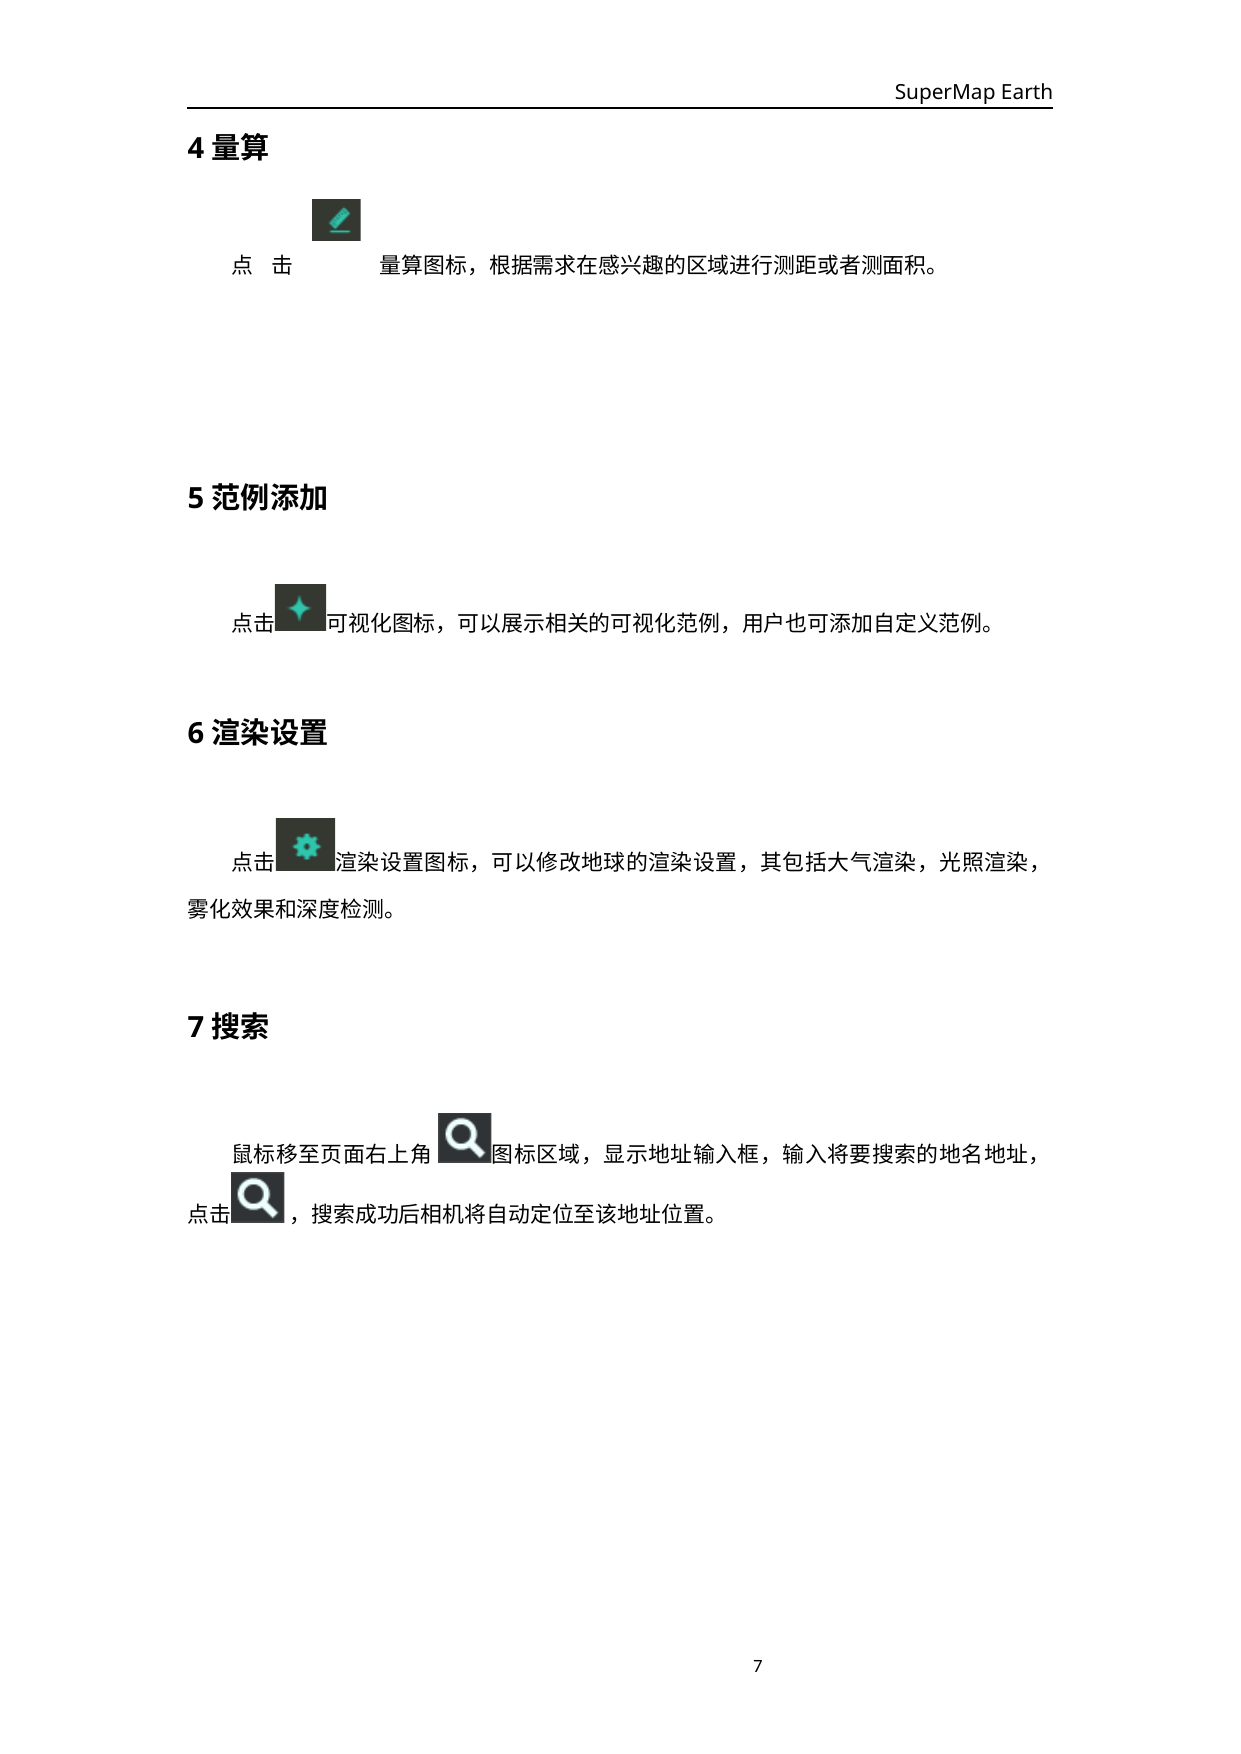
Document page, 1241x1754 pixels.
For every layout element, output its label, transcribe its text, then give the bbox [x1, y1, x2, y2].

subtitle 7 搜索 [187, 995, 1053, 1055]
picture [310, 199, 360, 239]
picture [231, 1172, 285, 1223]
picture [438, 1113, 492, 1163]
picture [275, 818, 336, 871]
text 鼠标移至页面右上角 图标区域，显示地址输入框，输入将要搜索的地名地址，点击 ，搜索成功后相机将自动定位至该地址位置。 [187, 1113, 1053, 1233]
subtitle 6 渲染设置 [187, 701, 1053, 761]
text 点击渲染设置图标，可以修改地球的渲染设置，其包括大气渲染，光照渲染，雾化效果和深度检测。 [187, 819, 1053, 938]
text 点击可视化图标，可以展示相关的可视化范例，用户也可添加自定义范例。 [187, 584, 1053, 644]
picture [274, 584, 327, 631]
subtitle 5 范例添加 [187, 466, 1053, 526]
text 点击量算图标，根据需求在感兴趣的区域进行测距或者测面积。 [187, 234, 1053, 293]
subtitle 4 量算 [187, 116, 1053, 176]
